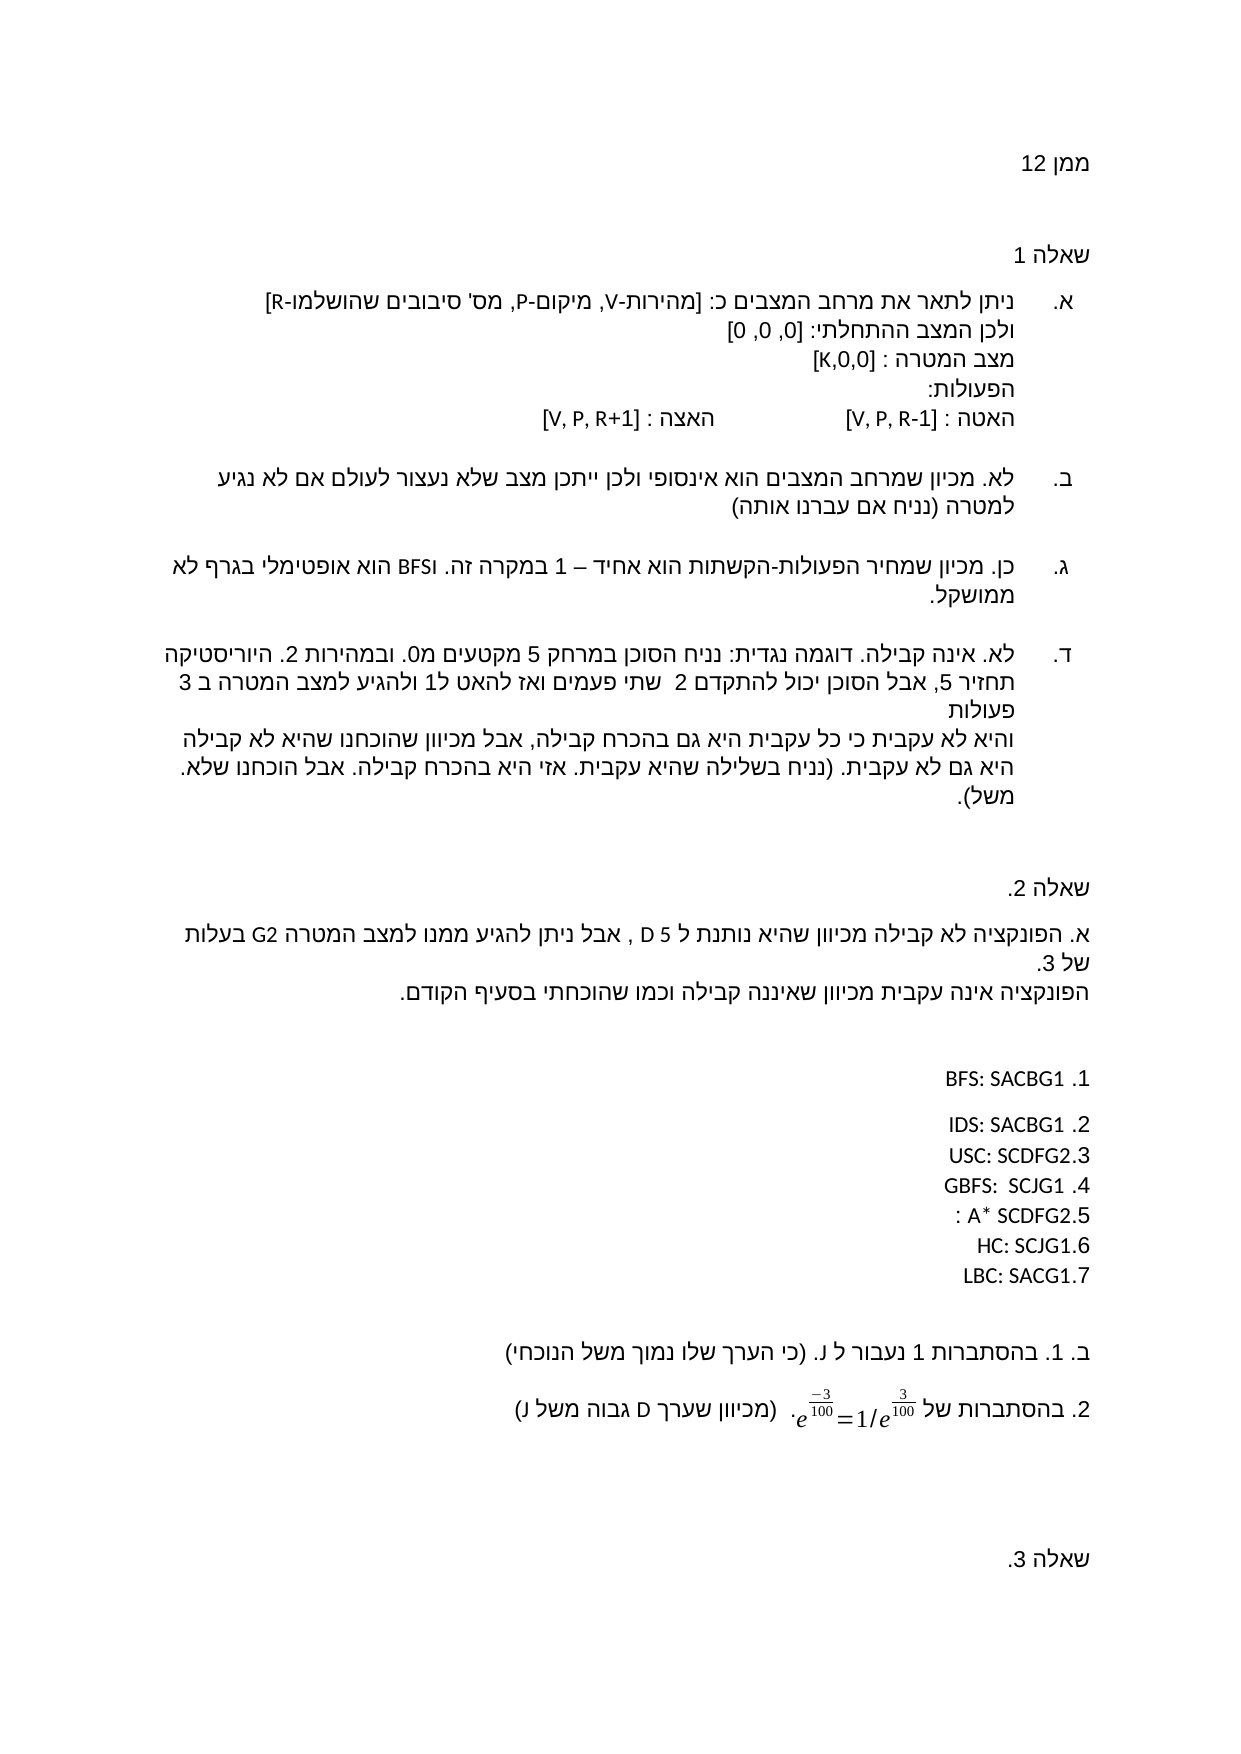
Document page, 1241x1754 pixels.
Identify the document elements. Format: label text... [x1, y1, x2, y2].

list לא. מכיון שמרחב המצבים הוא אינסופי ולכן ייתכן מצב שלא נעצור לעולם אם לא נגיע למטרה (נניח אם עברנו אותה) [150, 464, 1053, 549]
text א. הפונקציה לא קבילה מכיוון שהיא נותנת ל D 5 , אבל ניתן להגיע ממנו למצב המטרה G2 בעלות של 3. הפונקציה אינה עקבית מכיוון שאיננה קבילה וכמו שהוכחתי בסעיף הקודם. 1. BFS: SACBG1 [150, 920, 1090, 1092]
text ב. 1. בהסתברות 1 נעבור ל J. (כי הערך שלו נמוך משל הנוכחי) [150, 1338, 1090, 1366]
list ניתן לתאר את מרחב המצבים כ: [מהירות-V, מיקום-P, מס' סיבובים שהושלמו-R] ולכן המצב ההתחלתי: [0, 0, 0] מצב המטרה : [0,0,K] הפעולות: האטה : [1-V, P, R] האצה : [1+V, P, R] [150, 287, 1053, 462]
text שאלה 1 [150, 242, 1090, 268]
text 2. בהסתברות של . (מכיוון שערך D גבוה משל J) [150, 1385, 1090, 1433]
list כן. מכיון שמחיר הפעולות-הקשתות הוא אחיד – 1 במקרה זה. וBFS הוא אופטימלי בגרף לא ממושקל. [150, 552, 1053, 638]
text ממן 12 [150, 150, 1090, 176]
text שאלה 2. [150, 875, 1090, 901]
list לא. אינה קבילה. דוגמה נגדית: נניח הסוכן במרחק 5 מקטעים מ0. ובמהירות 2. היוריסטיקה תחזיר 5, אבל הסוכן יכול להתקדם 2 שתי פעמים ואז להאט ל1 ולהגיע למצב המטרה ב 3 פעולות והיא לא עקבית כי כל עקבית היא גם בהכרח קבילה, אבל מכיוון שהוכחנו שהיא לא קבילה היא גם לא עקבית. (נניח בשלילה שהיא עקבית. אזי היא בהכרח קבילה. אבל הוכחנו שלא. משל). [150, 641, 1053, 809]
text 2. IDS: SACBG1 3.USC: SCDFG2 4. GBFS: SCJG1 5.A* SCDFG2 : 6.HC: SCJG1 7.LBC: SACG1 [150, 1111, 1090, 1319]
text שאלה 3. [150, 1546, 1090, 1602]
